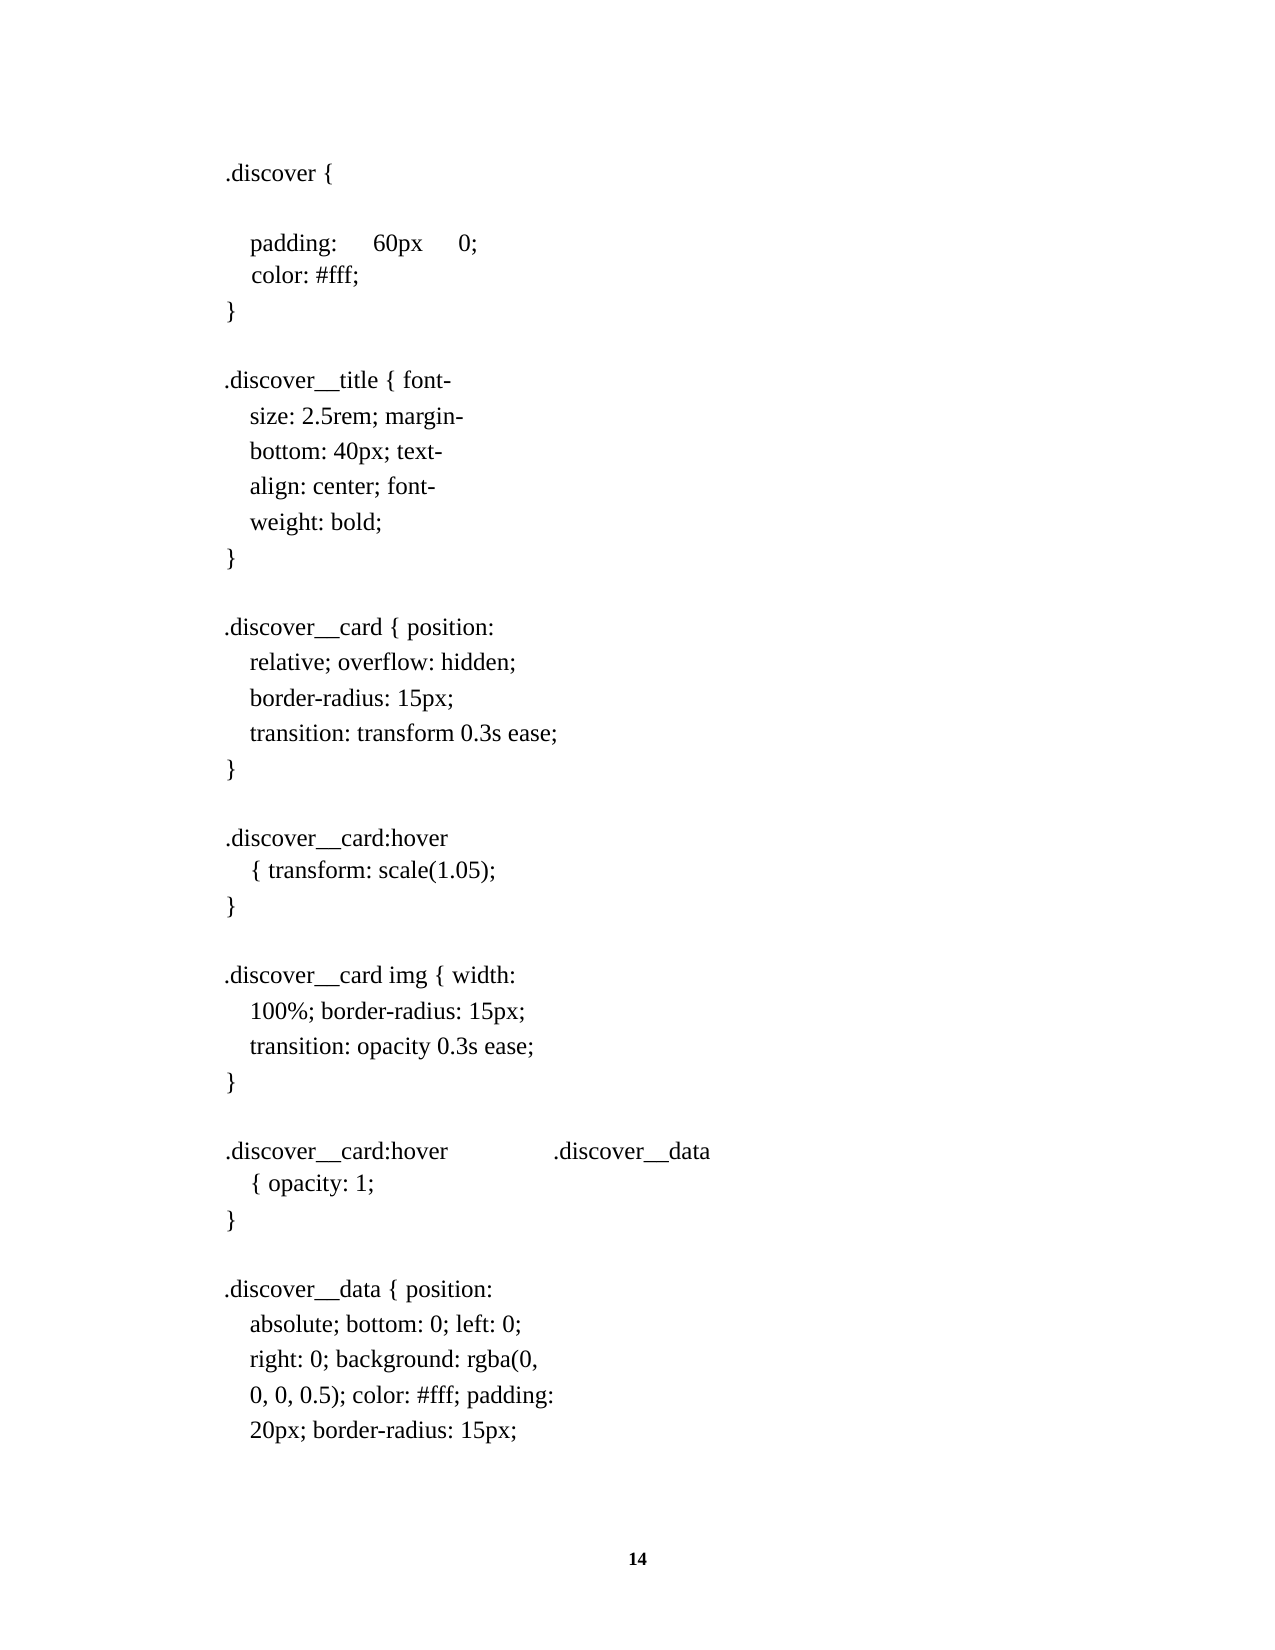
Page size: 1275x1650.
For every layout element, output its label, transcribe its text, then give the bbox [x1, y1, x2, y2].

text } [225, 891, 1125, 920]
text .discover__card img { width: 100%; border-radius: 15px; transition: opacity 0.3s ease; [223, 961, 535, 1060]
text } [225, 543, 1125, 572]
text .discover__card:hover .discover__data { opacity: 1; [225, 1136, 710, 1197]
text } [225, 1067, 1125, 1096]
text .discover__title { font-size: 2.5rem; margin-bottom: 40px; text-align: center; font-weight: bold; [223, 366, 473, 536]
text .discover__card { position: relative; overflow: hidden; border-radius: 15px; transition: transform 0.3s ease; [223, 612, 558, 747]
text .discover { [225, 158, 1125, 187]
text } [225, 754, 1125, 783]
text } [225, 296, 1125, 325]
text .discover__card:hover { transform: scale(1.05); [225, 823, 570, 884]
text } [225, 1205, 1125, 1233]
text padding: 60px 0; color: #fff; [250, 228, 478, 289]
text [223, 1274, 555, 1444]
